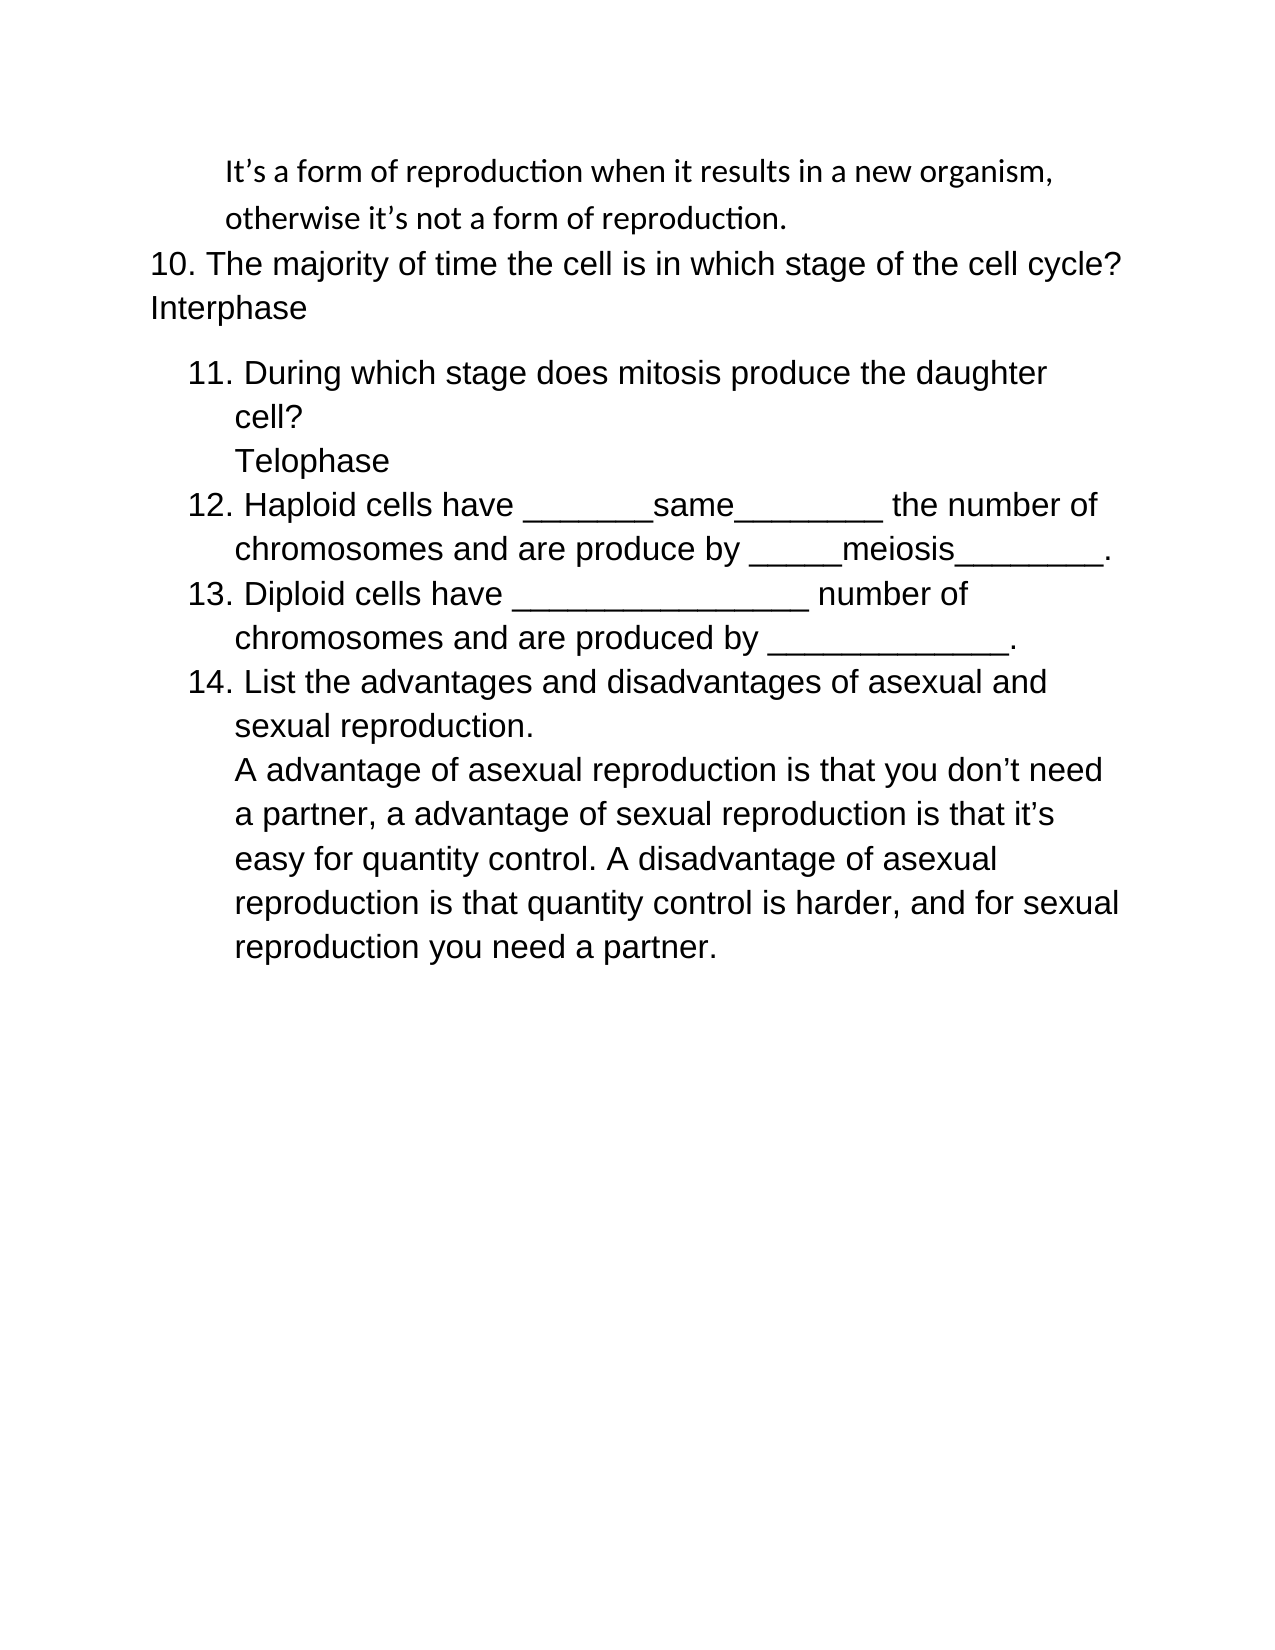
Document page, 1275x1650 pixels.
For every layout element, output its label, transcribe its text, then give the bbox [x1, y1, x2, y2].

text 10. The majority of time the cell is in which stage of the cell cycle? Interphase [150, 243, 1125, 326]
list Diploid cells have ________________ number of chromosomes and are produced by _____________. [187, 573, 1125, 656]
list List the advantages and disadvantages of asexual and sexual reproduction. A advantage of asexual reproduction is that you don’t need a partner, a advantage of sexual reproduction is that it’s easy for quantity control. A disadvantage of asexual reproduction is that quantity control is harder, and for sexual reproduction you need a partner. [187, 662, 1125, 965]
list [187, 150, 1125, 237]
list During which stage does mitosis produce the daughter cell? Telophase [187, 353, 1125, 479]
list Haploid cells have _______same________ the number of chromosomes and are produce by _____meiosis________. [187, 485, 1125, 568]
